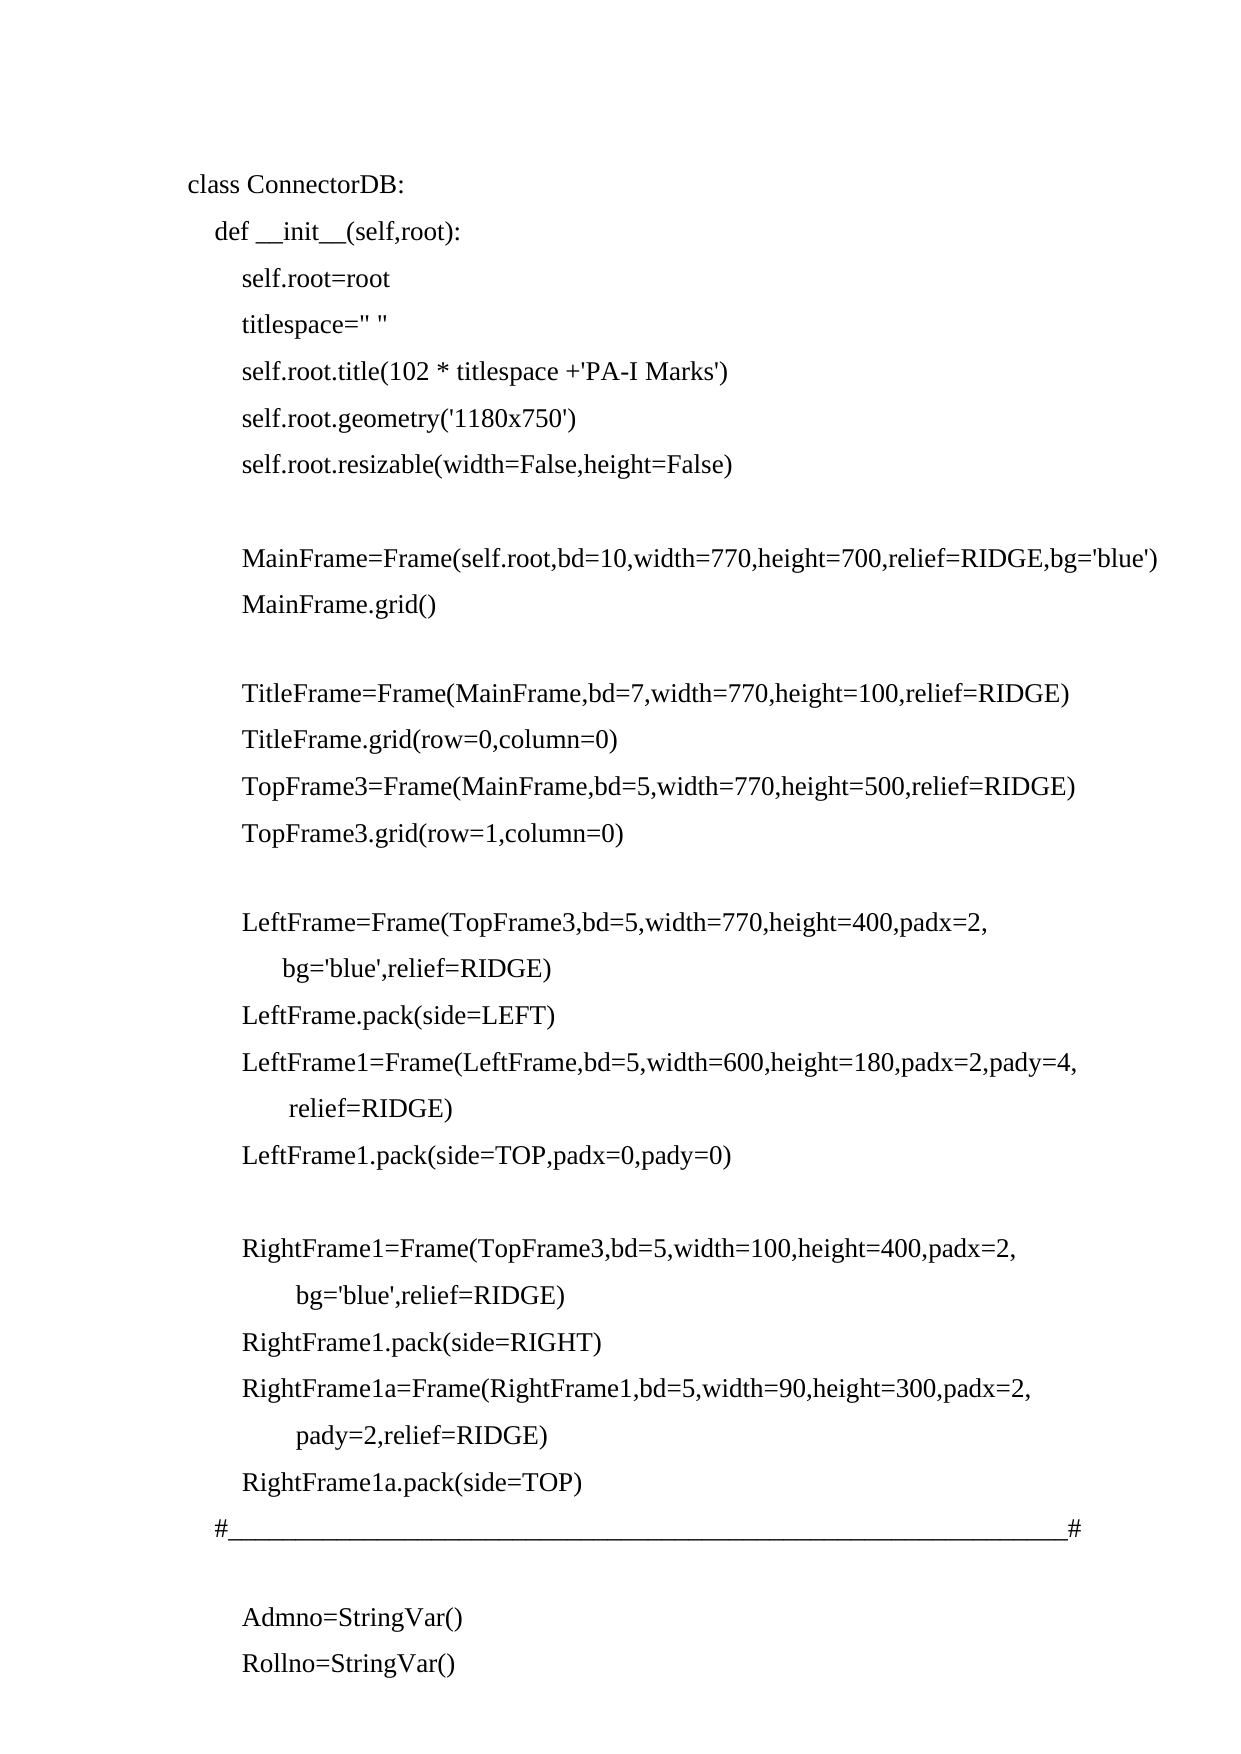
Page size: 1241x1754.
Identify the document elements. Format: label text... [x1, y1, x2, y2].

list def __init__(self,root): [187, 215, 1165, 246]
list MainFrame.grid() [187, 588, 1165, 619]
list LeftFrame=Frame(TopFrame3,bd=5,width=770,height=400,padx=2, [187, 906, 1165, 937]
list bg='blue',relief=RIDGE) [187, 1279, 1165, 1310]
list RightFrame1.pack(side=RIGHT) [187, 1326, 1165, 1357]
list relief=RIDGE) [187, 1092, 1165, 1123]
list Admno=StringVar() [187, 1601, 1165, 1632]
list self.root.title(102 * titlespace +'PA-I Marks') [187, 355, 1165, 386]
list RightFrame1=Frame(TopFrame3,bd=5,width=100,height=400,padx=2, [187, 1232, 1165, 1263]
list titlespace=" " [187, 308, 1165, 339]
list RightFrame1a=Frame(RightFrame1,bd=5,width=90,height=300,padx=2, [187, 1372, 1165, 1403]
list self.root.geometry('1180x750') [187, 402, 1165, 433]
list LeftFrame1.pack(side=TOP,padx=0,pady=0) [187, 1139, 1165, 1170]
list #______________________________________________________________# [187, 1512, 1165, 1543]
list TopFrame3=Frame(MainFrame,bd=5,width=770,height=500,relief=RIDGE) [187, 770, 1165, 801]
list LeftFrame.pack(side=LEFT) [187, 999, 1165, 1030]
list TitleFrame=Frame(MainFrame,bd=7,width=770,height=100,relief=RIDGE) [187, 677, 1165, 708]
list RightFrame1a.pack(side=TOP) [187, 1466, 1165, 1497]
list MainFrame=Frame(self.root,bd=10,width=770,height=700,relief=RIDGE,bg='blue') [187, 542, 1165, 573]
list class ConnectorDB: [187, 168, 1165, 199]
list TitleFrame.grid(row=0,column=0) [187, 724, 1165, 755]
list self.root.resizable(width=False,height=False) [187, 448, 1165, 479]
list TopFrame3.grid(row=1,column=0) [187, 817, 1165, 848]
list bg='blue',relief=RIDGE) [187, 952, 1165, 983]
list Rollno=StringVar() [187, 1648, 1165, 1679]
list LeftFrame1=Frame(LeftFrame,bd=5,width=600,height=180,padx=2,pady=4, [187, 1046, 1165, 1077]
list pady=2,relief=RIDGE) [187, 1419, 1165, 1450]
list self.root=root [187, 262, 1165, 293]
